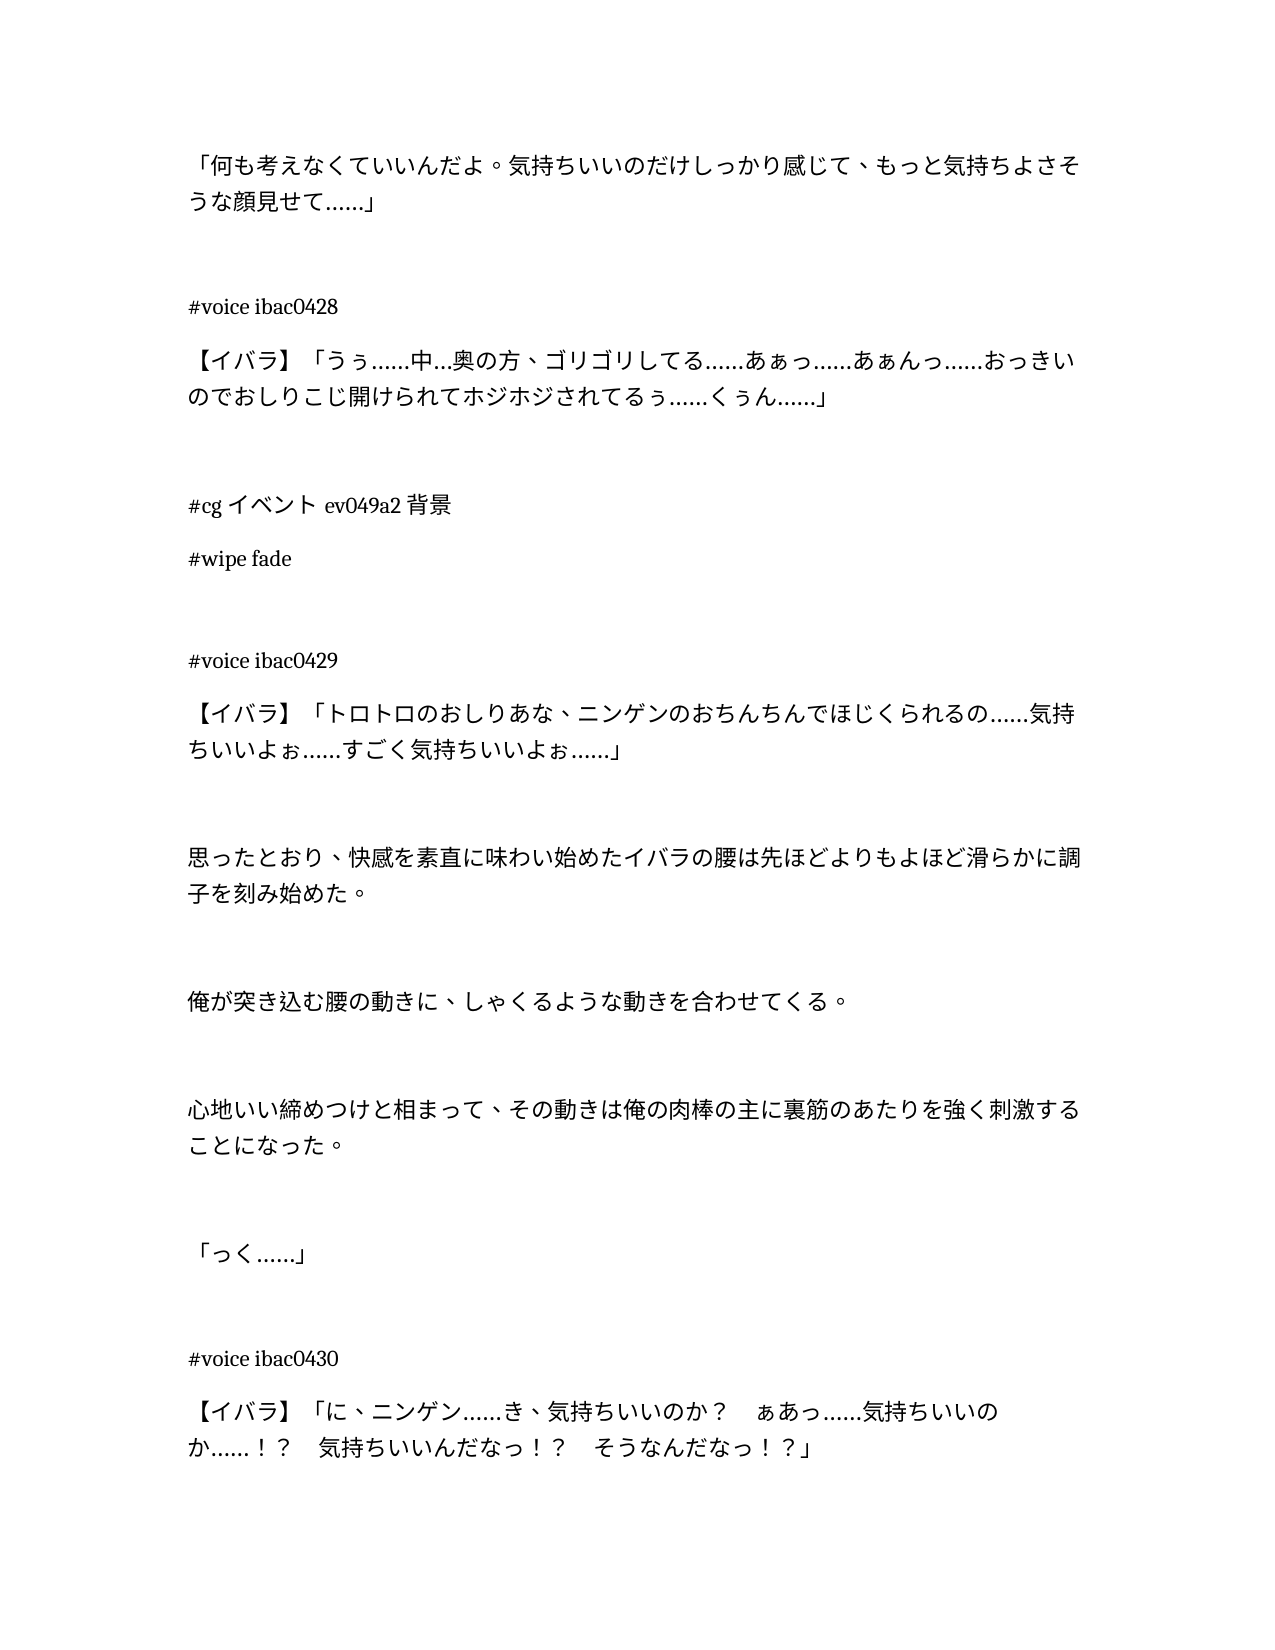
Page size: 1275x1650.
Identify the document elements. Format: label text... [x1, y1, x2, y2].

text #voice ibac0430 [187, 1345, 1087, 1372]
text 【イバラ】「に、ニンゲン……き、気持ちいいのか？ ぁあっ……気持ちいいのか……！？ 気持ちいいんだなっ！？ そうなんだなっ！？」 [187, 1396, 1087, 1463]
text 俺が突き込む腰の動きに、しゃくるような動きを合わせてくる。 [187, 986, 1087, 1017]
text #voice ibac0428 [187, 294, 1087, 320]
text 【イバラ】「うぅ……中…奥の方、ゴリゴリしてる……あぁっ……あぁんっ……おっきいのでおしりこじ開けられてホジホジされてるぅ……くぅん……」 [187, 345, 1087, 412]
text 「っく……」 [187, 1237, 1087, 1269]
text #voice ibac0429 [187, 647, 1087, 674]
text 思ったとおり、快感を素直に味わい始めたイバラの腰は先ほどよりもよほど滑らかに調子を刻み始めた。 [187, 842, 1087, 909]
text 「何も考えなくていいんだよ。気持ちいいのだけしっかり感じて、もっと気持ちよさそうな顔見せて……」 [187, 150, 1087, 217]
text 【イバラ】「トロトロのおしりあな、ニンゲンのおちんちんでほじくられるの……気持ちいいよぉ……すごく気持ちいいよぉ……」 [187, 698, 1087, 766]
text #wipe fade [187, 545, 1087, 572]
text #cg イベント ev049a2 背景 [187, 488, 1087, 520]
text 心地いい締めつけと相まって、その動きは俺の肉棒の主に裏筋のあたりを強く刺激することになった。 [187, 1094, 1087, 1161]
